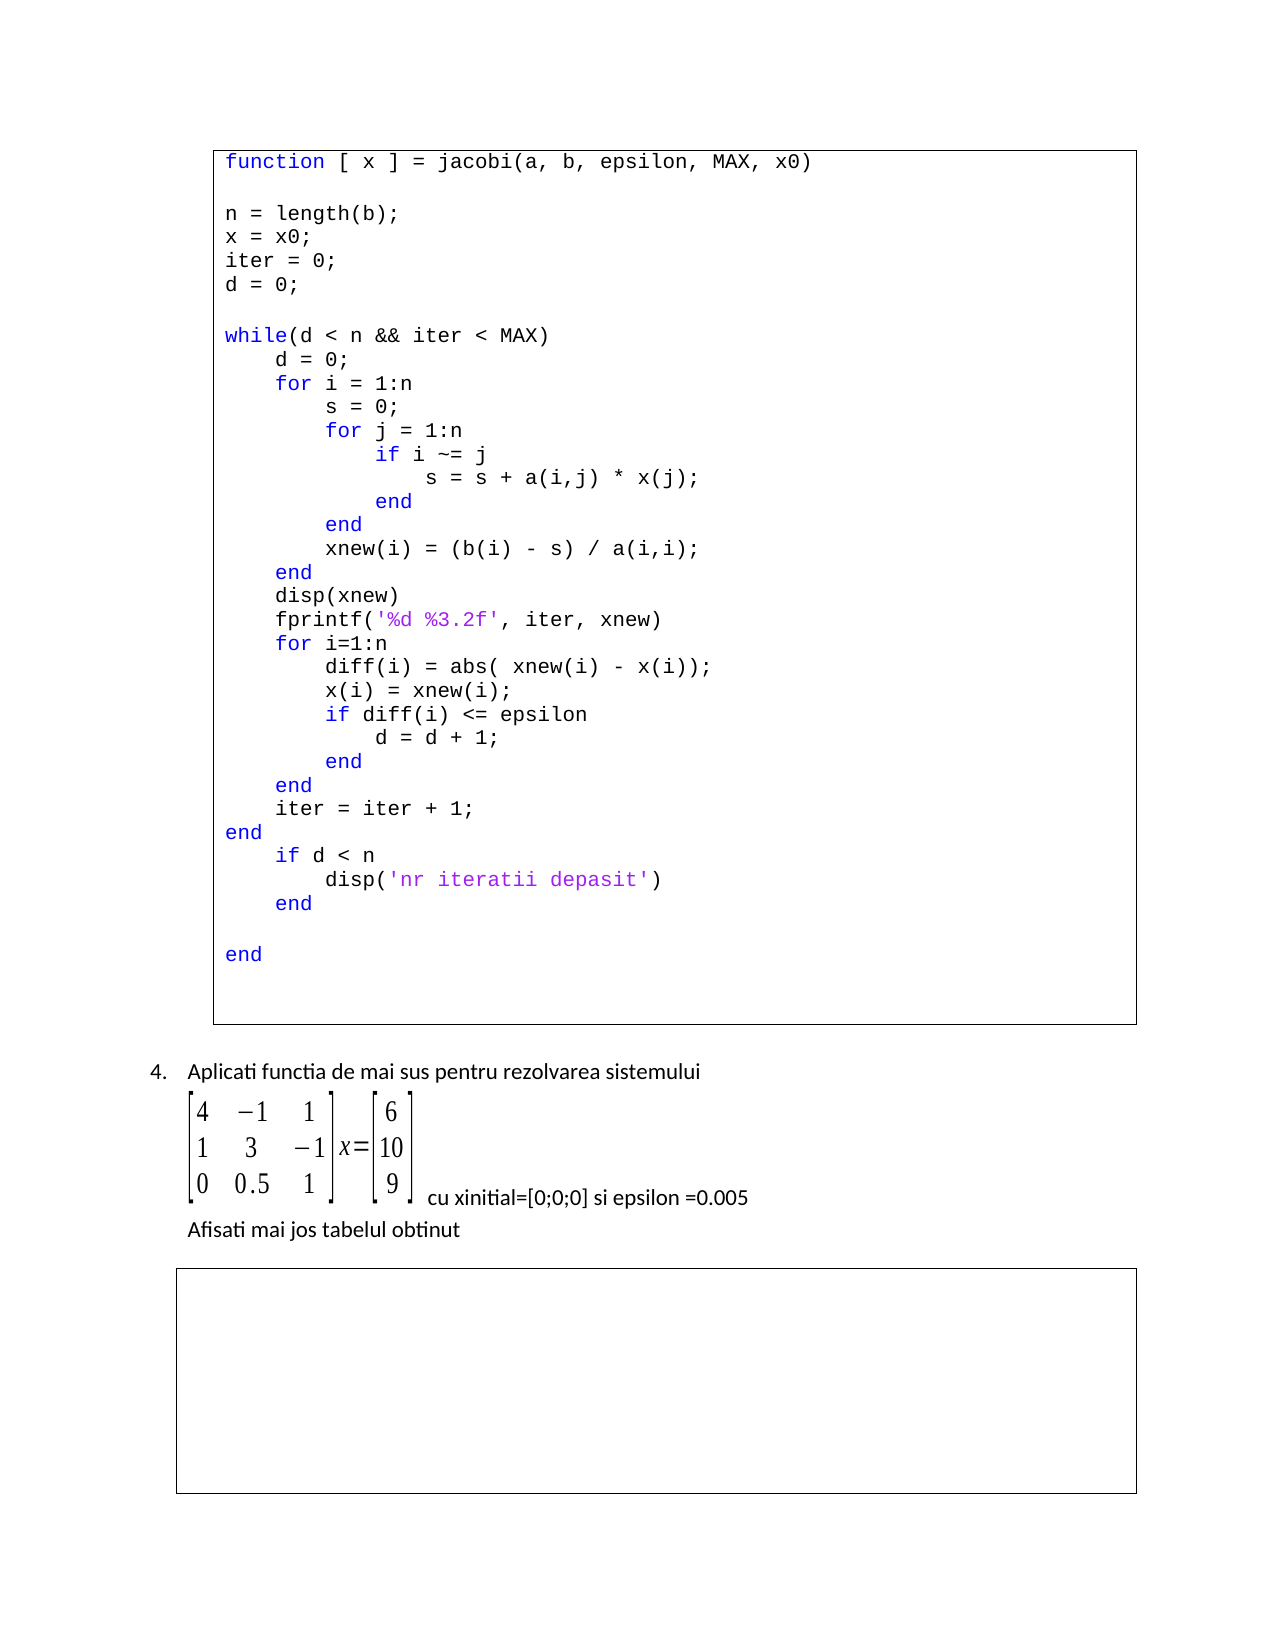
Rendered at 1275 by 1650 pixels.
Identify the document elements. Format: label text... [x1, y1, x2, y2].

list cu xinitial=[0;0;0] si epsilon =0.005 [187, 1089, 1125, 1211]
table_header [214, 151, 1136, 1024]
list Aplicati functia de mai sus pentru rezolvarea sistemului [150, 1057, 1125, 1085]
list Afisati mai jos tabelul obtinut [187, 1215, 1125, 1243]
table_header [177, 1269, 1136, 1493]
